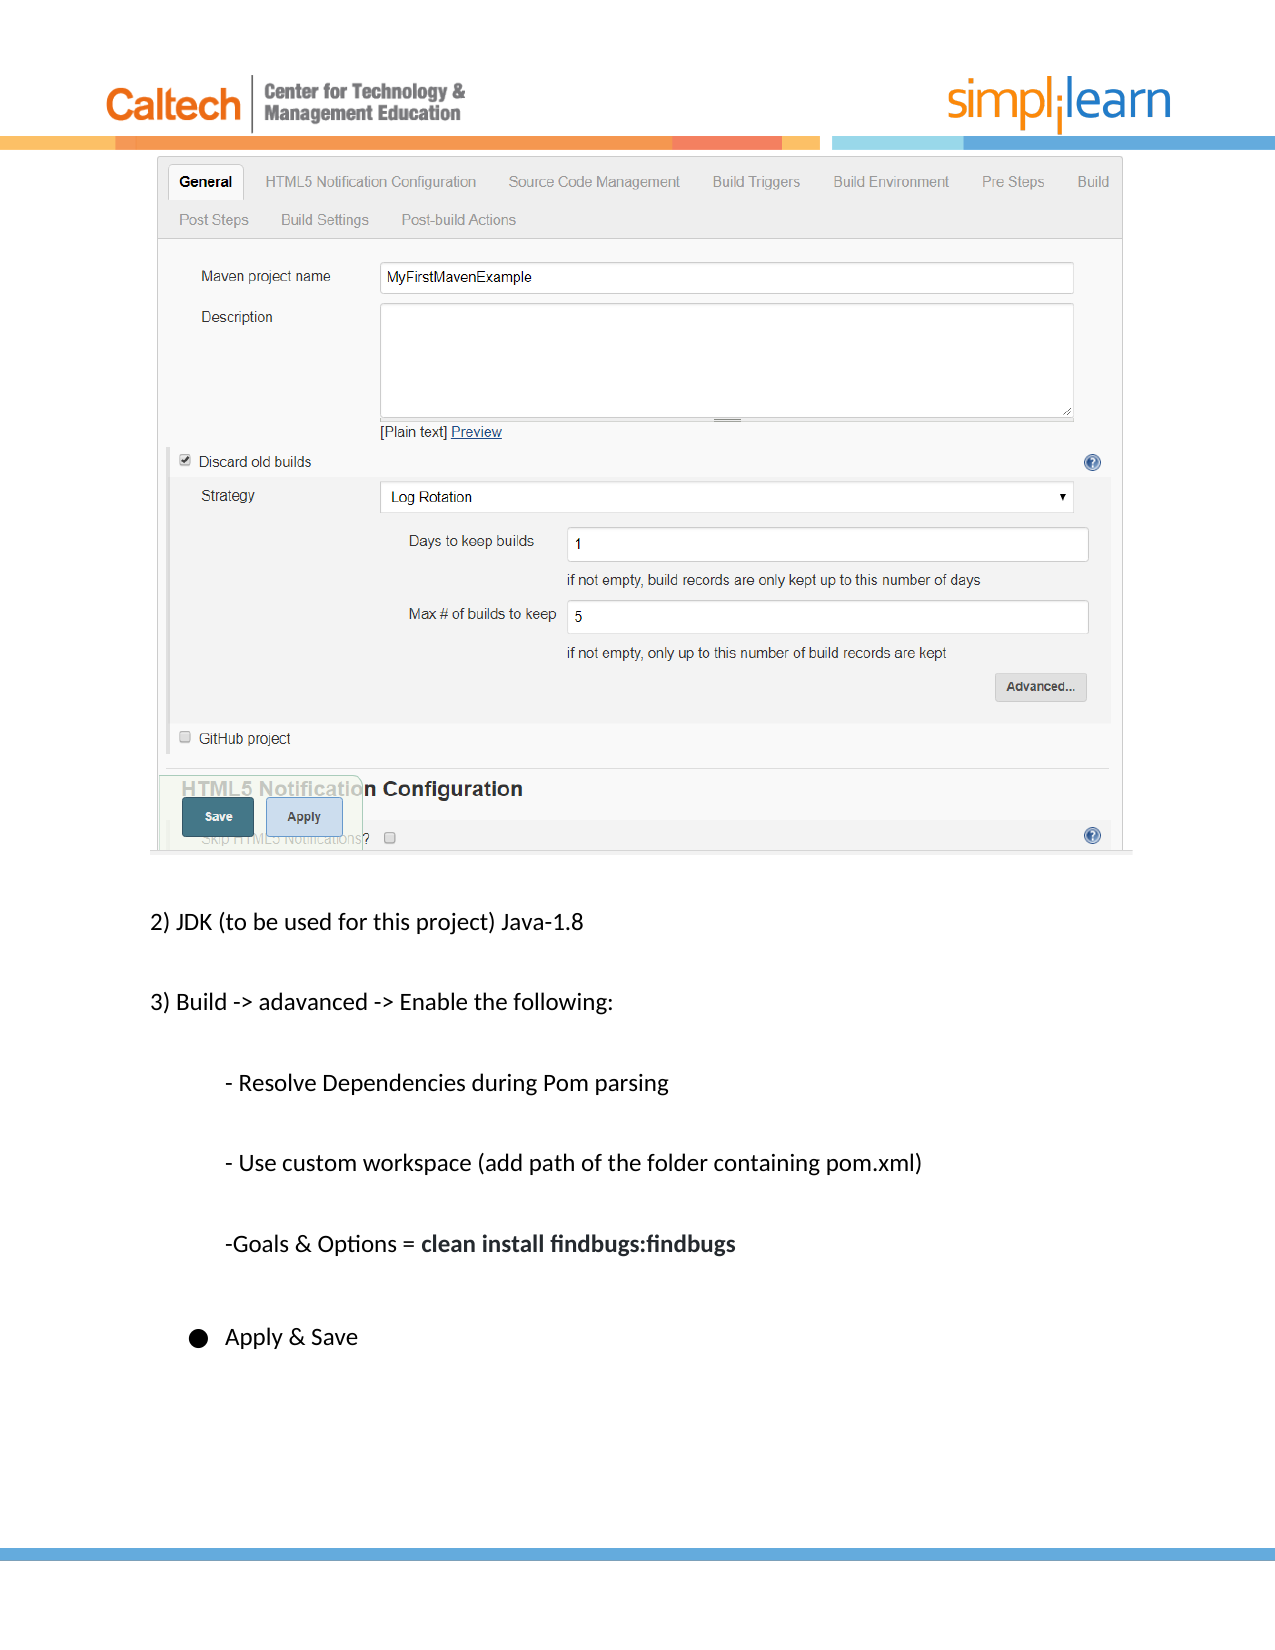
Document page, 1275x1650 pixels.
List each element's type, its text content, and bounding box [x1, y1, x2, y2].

text - Resolve Dependencies during Pom parsing [150, 1067, 1125, 1098]
list Apply & Save [187, 1309, 1125, 1360]
text 3) Build -> adavanced -> Enable the following: [150, 987, 1125, 1017]
text -Goals & Options = clean install findbugs:findbugs [150, 1228, 1125, 1259]
text - Use custom workspace (add path of the folder containing pom.xml) [150, 1148, 1125, 1178]
text 2) JDK (to be used for this project) Java-1.8 [150, 906, 1125, 937]
picture [106, 75, 466, 134]
picture [0, 1548, 1275, 1562]
picture [0, 76, 1275, 855]
